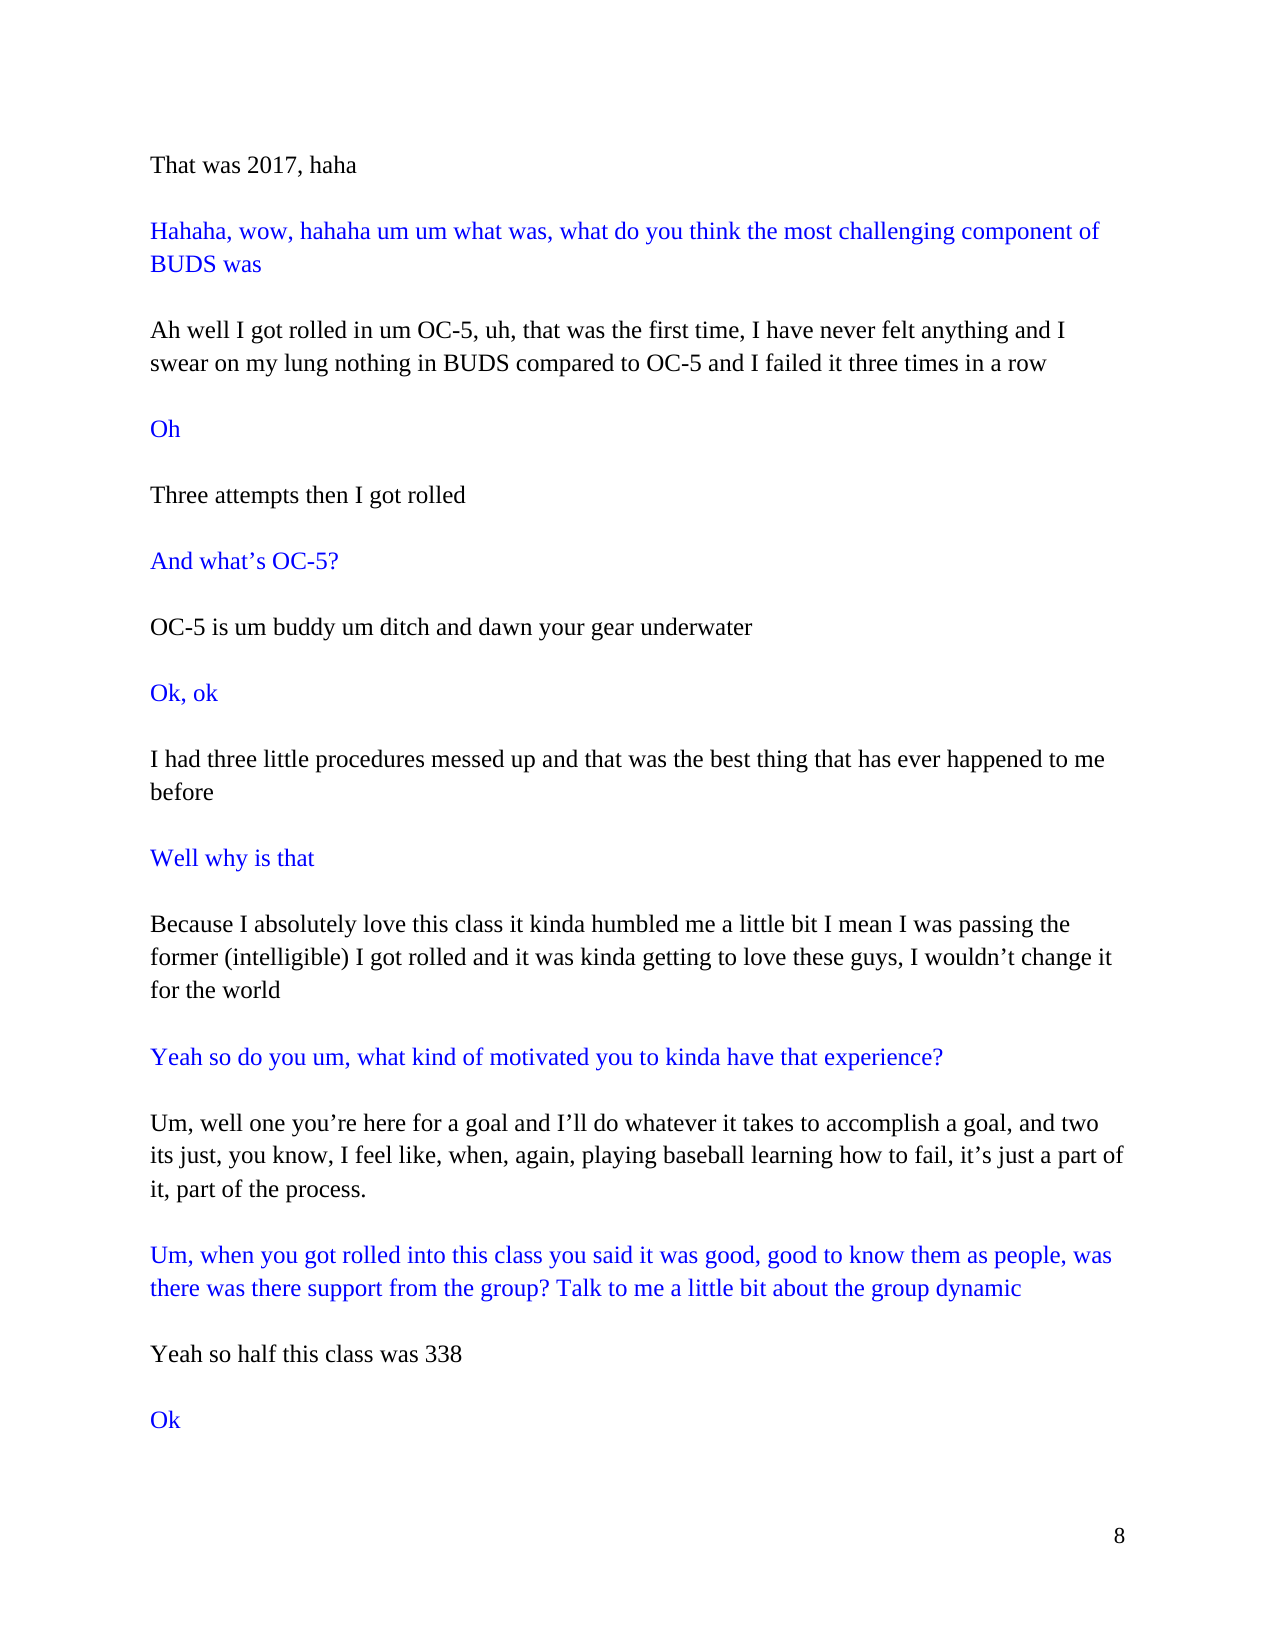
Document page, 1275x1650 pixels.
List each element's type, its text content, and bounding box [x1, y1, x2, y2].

text I had three little procedures messed up and that was the best thing that has ever happened to me [150, 744, 1125, 773]
text Um, when you got rolled into this class you said it was good, good to know them as people, was there was there support from the group? Talk to me a little bit about the group dynamic [150, 1240, 1125, 1301]
text Hahaha, wow, hahaha um um what was, what do you think the most challenging component of [150, 216, 1125, 245]
text Yeah so do you um, what kind of motivated you to kinda have that experience? [150, 1042, 1125, 1070]
text former (intelligible) I got rolled and it was kinda getting to love these guys, I wouldn’t change it for the world [150, 942, 1125, 1004]
text Three attempts then I got rolled [150, 480, 1125, 509]
text Ah well I got rolled in um OC-5, uh, that was the first time, I have never felt anything and I [150, 315, 1125, 344]
text OC-5 is um buddy um ditch and dawn your gear underwater [150, 612, 1125, 641]
text And what’s OC-5? [150, 546, 1125, 575]
text BUDS was [150, 249, 1125, 278]
text That was 2017, haha [150, 150, 1125, 179]
text Well why is that [150, 843, 1125, 872]
text Ok [150, 1405, 1125, 1433]
text Yeah so half this class was 338 [150, 1339, 1125, 1367]
text before [150, 777, 1125, 806]
text Oh [150, 414, 1125, 443]
text Um, well one you’re here for a goal and I’ll do whatever it takes to accomplish a goal, and two its just, you know, I feel like, when, again, playing baseball learning how to fail, it’s just a part of it, part of the process. [150, 1108, 1125, 1202]
text Because I absolutely love this class it kinda humbled me a little bit I mean I was passing the [150, 909, 1125, 938]
text Ok, ok [150, 678, 1125, 707]
text swear on my lung nothing in BUDS compared to OC-5 and I failed it three times in a row [150, 348, 1125, 377]
